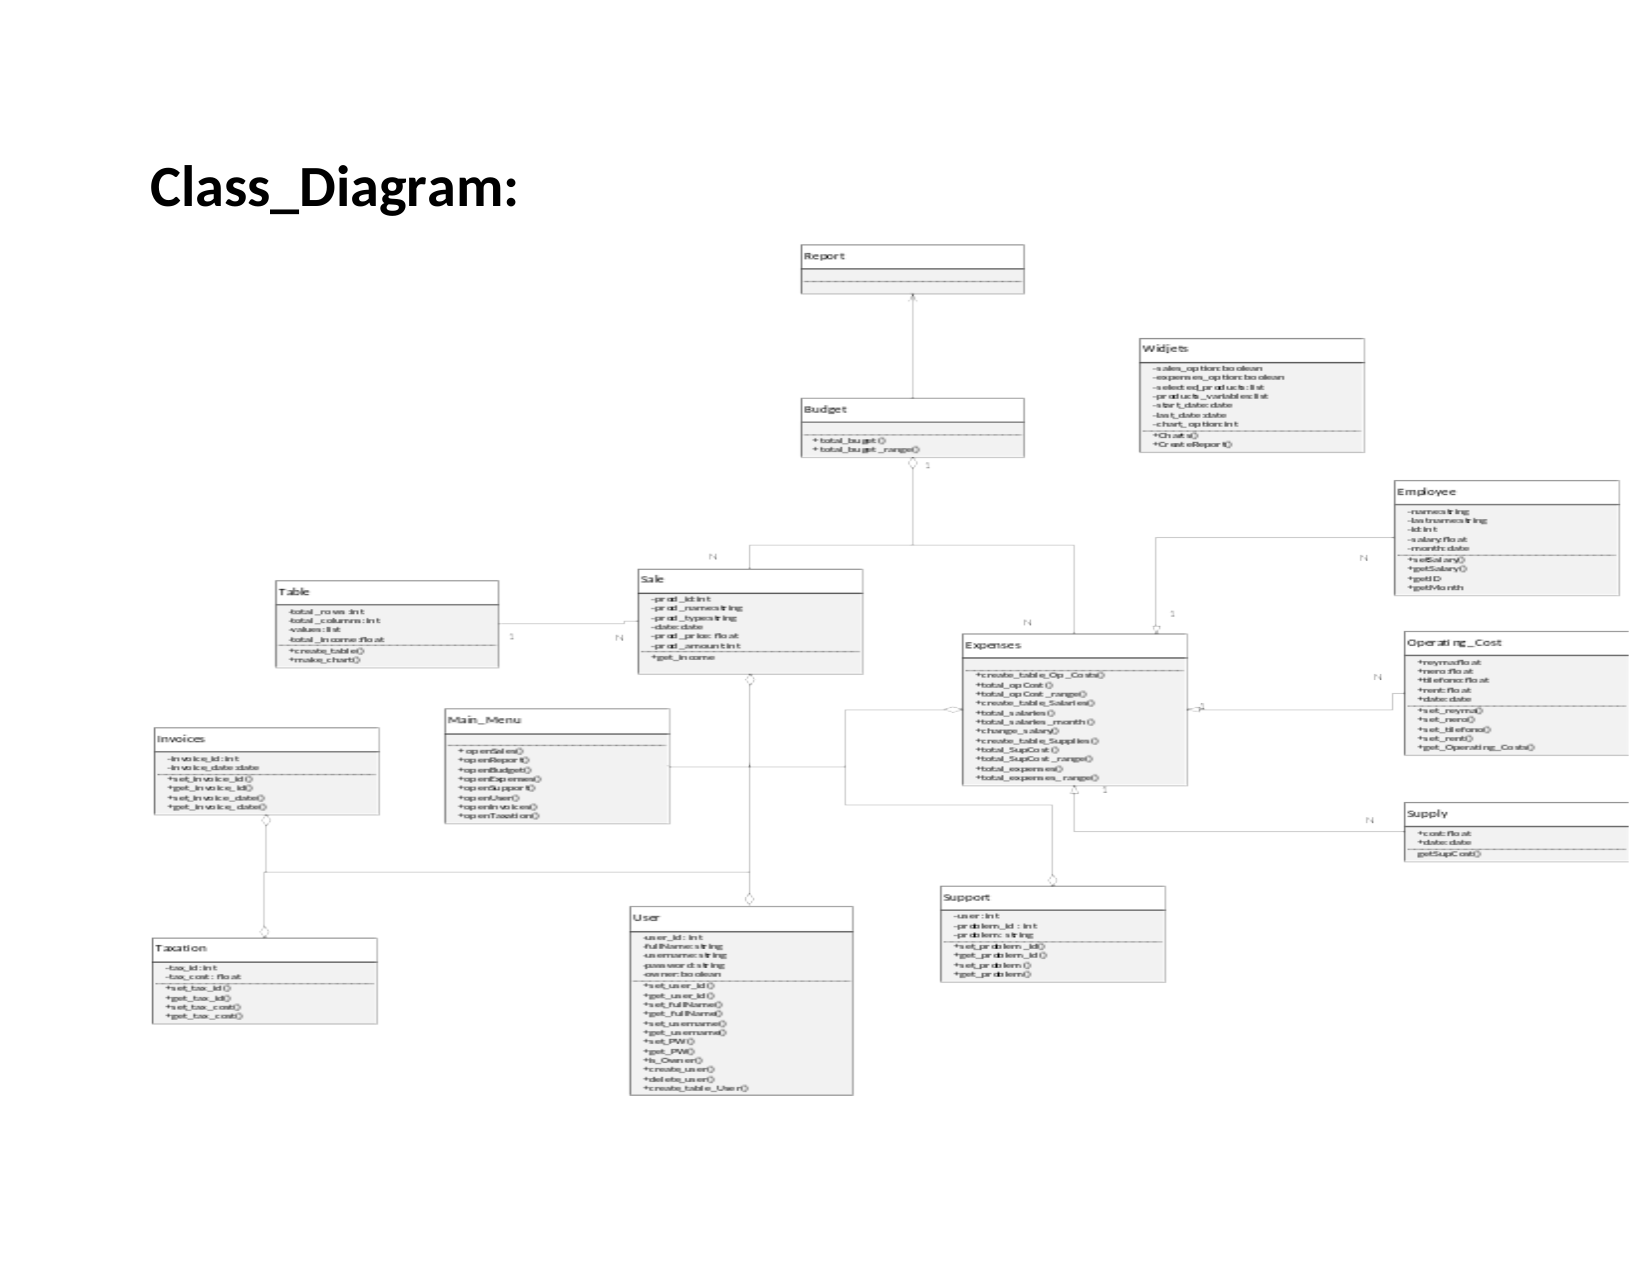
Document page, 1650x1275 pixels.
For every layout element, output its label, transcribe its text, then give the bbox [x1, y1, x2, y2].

text Class_Diagram: [150, 150, 1500, 221]
